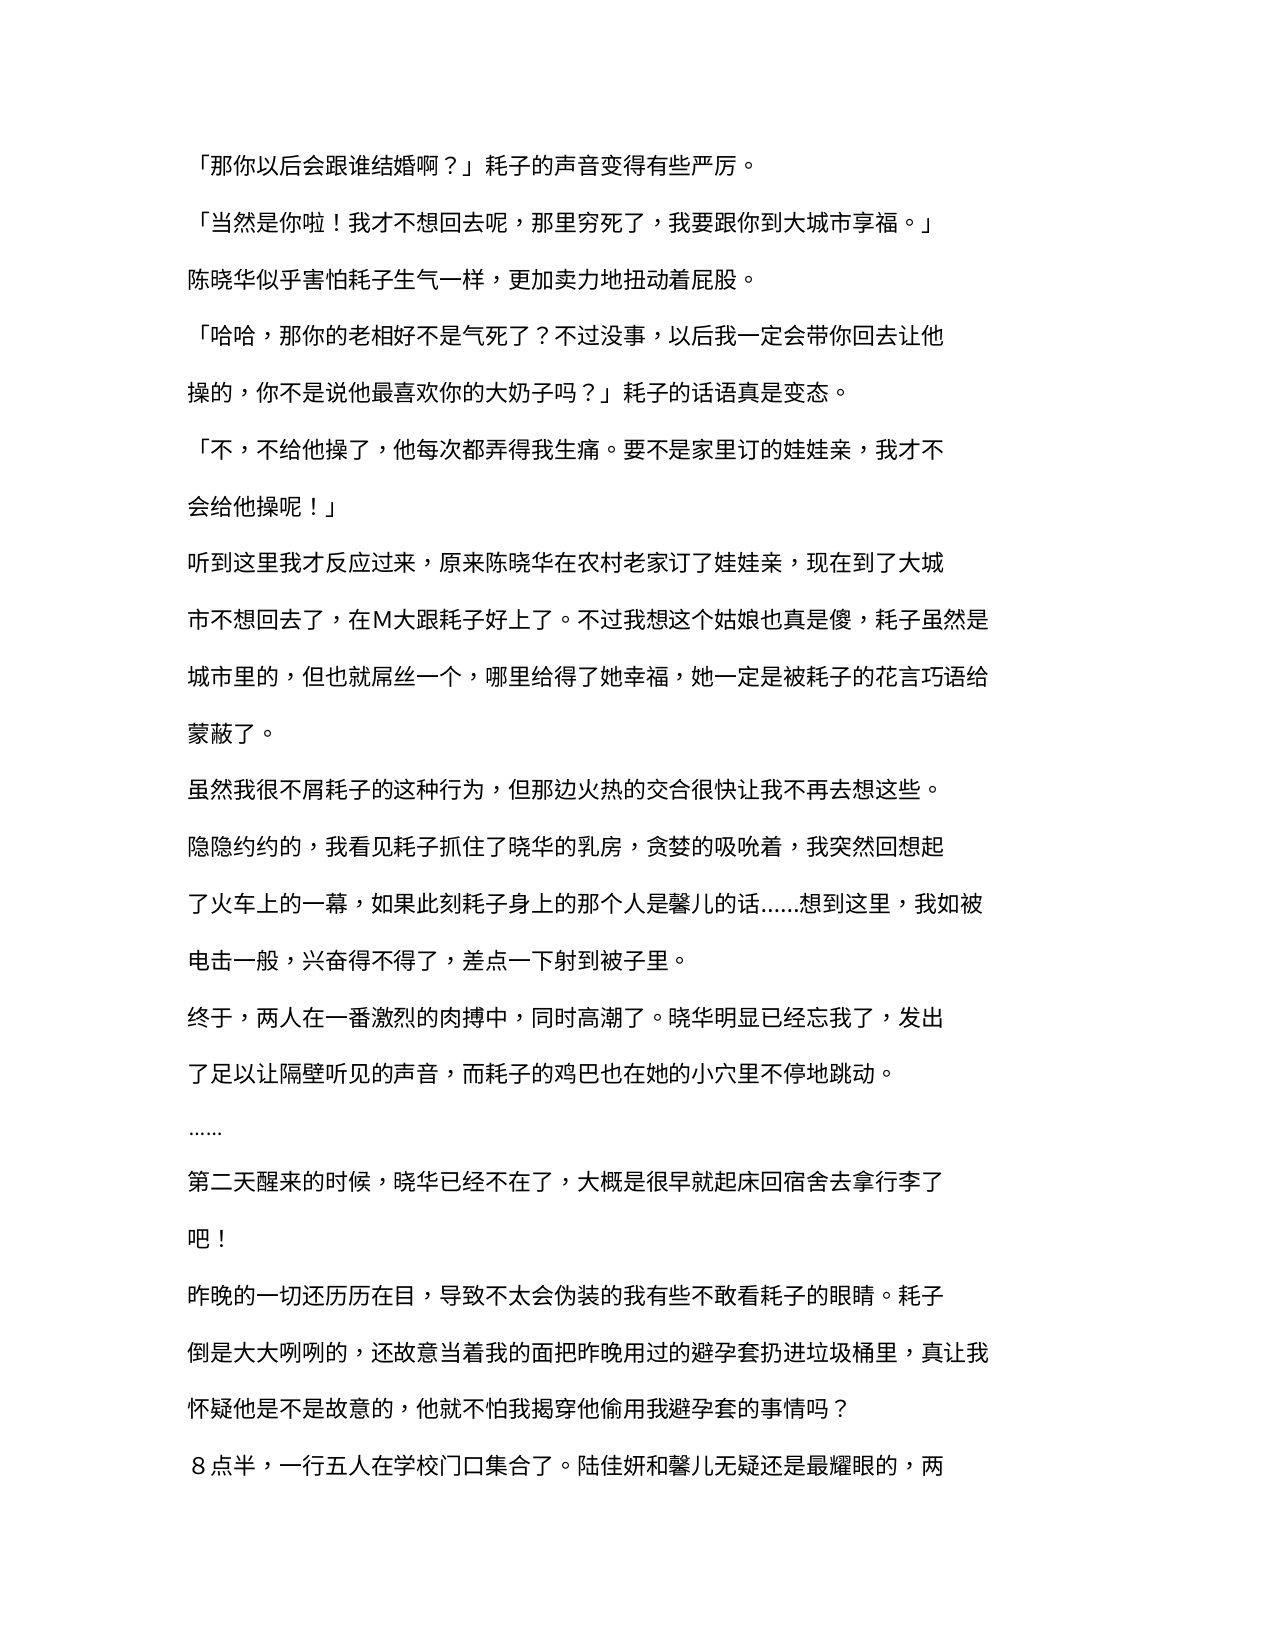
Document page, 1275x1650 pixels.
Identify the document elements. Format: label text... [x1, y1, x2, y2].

text 听到这里我才反应过来，原来陈晓华在农村老家订了娃娃亲，现在到了大城 [187, 547, 1087, 579]
text 会给他操呢！」 [187, 491, 1087, 522]
text 蒙蔽了。 [187, 718, 1087, 749]
text 第二天醒来的时候，晓华已经不在了，大概是很早就起床回宿舍去拿行李了 [187, 1166, 1087, 1197]
text 倒是大大咧咧的，还故意当着我的面把昨晚用过的避孕套扔进垃圾桶里，真让我 [187, 1336, 1087, 1368]
text 虽然我很不屑耗子的这种行为，但那边火热的交合很快让我不再去想这些。 [187, 774, 1087, 806]
text 城市里的，但也就屌丝一个，哪里给得了她幸福，她一定是被耗子的花言巧语给 [187, 661, 1087, 692]
text 「当然是你啦！我才不想回去呢，那里穷死了，我要跟你到大城市享福。」 [187, 207, 1087, 238]
text 「不，不给他操了，他每次都弄得我生痛。要不是家里订的娃娃亲，我才不 [187, 434, 1087, 465]
text 吧！ [187, 1223, 1087, 1254]
text 电击一般，兴奋得不得了，差点一下射到被子里。 [187, 945, 1087, 976]
text …… [187, 1115, 1087, 1141]
text ８点半，一行五人在学校门口集合了。陆佳妍和馨儿无疑还是最耀眼的，两 [187, 1450, 1087, 1481]
text 昨晚的一切还历历在目，导致不太会伪装的我有些不敢看耗子的眼睛。耗子 [187, 1280, 1087, 1311]
text 陈晓华似乎害怕耗子生气一样，更加卖力地扭动着屁股。 [187, 263, 1087, 295]
text 操的，你不是说他最喜欢你的大奶子吗？」耗子的话语真是变态。 [187, 377, 1087, 408]
text 「哈哈，那你的老相好不是气死了？不过没事，以后我一定会带你回去让他 [187, 320, 1087, 352]
text 隐隐约约的，我看见耗子抓住了晓华的乳房，贪婪的吸吮着，我突然回想起 [187, 831, 1087, 862]
text 怀疑他是不是故意的，他就不怕我揭穿他偷用我避孕套的事情吗？ [187, 1393, 1087, 1424]
text 市不想回去了，在Ｍ大跟耗子好上了。不过我想这个姑娘也真是傻，耗子虽然是 [187, 604, 1087, 635]
text 「那你以后会跟谁结婚啊？」耗子的声音变得有些严厉。 [187, 150, 1087, 181]
text 了火车上的一幕，如果此刻耗子身上的那个人是馨儿的话……想到这里，我如被 [187, 888, 1087, 919]
text 终于，两人在一番激烈的肉搏中，同时高潮了。晓华明显已经忘我了，发出 [187, 1002, 1087, 1033]
text 了足以让隔壁听见的声音，而耗子的鸡巴也在她的小穴里不停地跳动。 [187, 1058, 1087, 1089]
